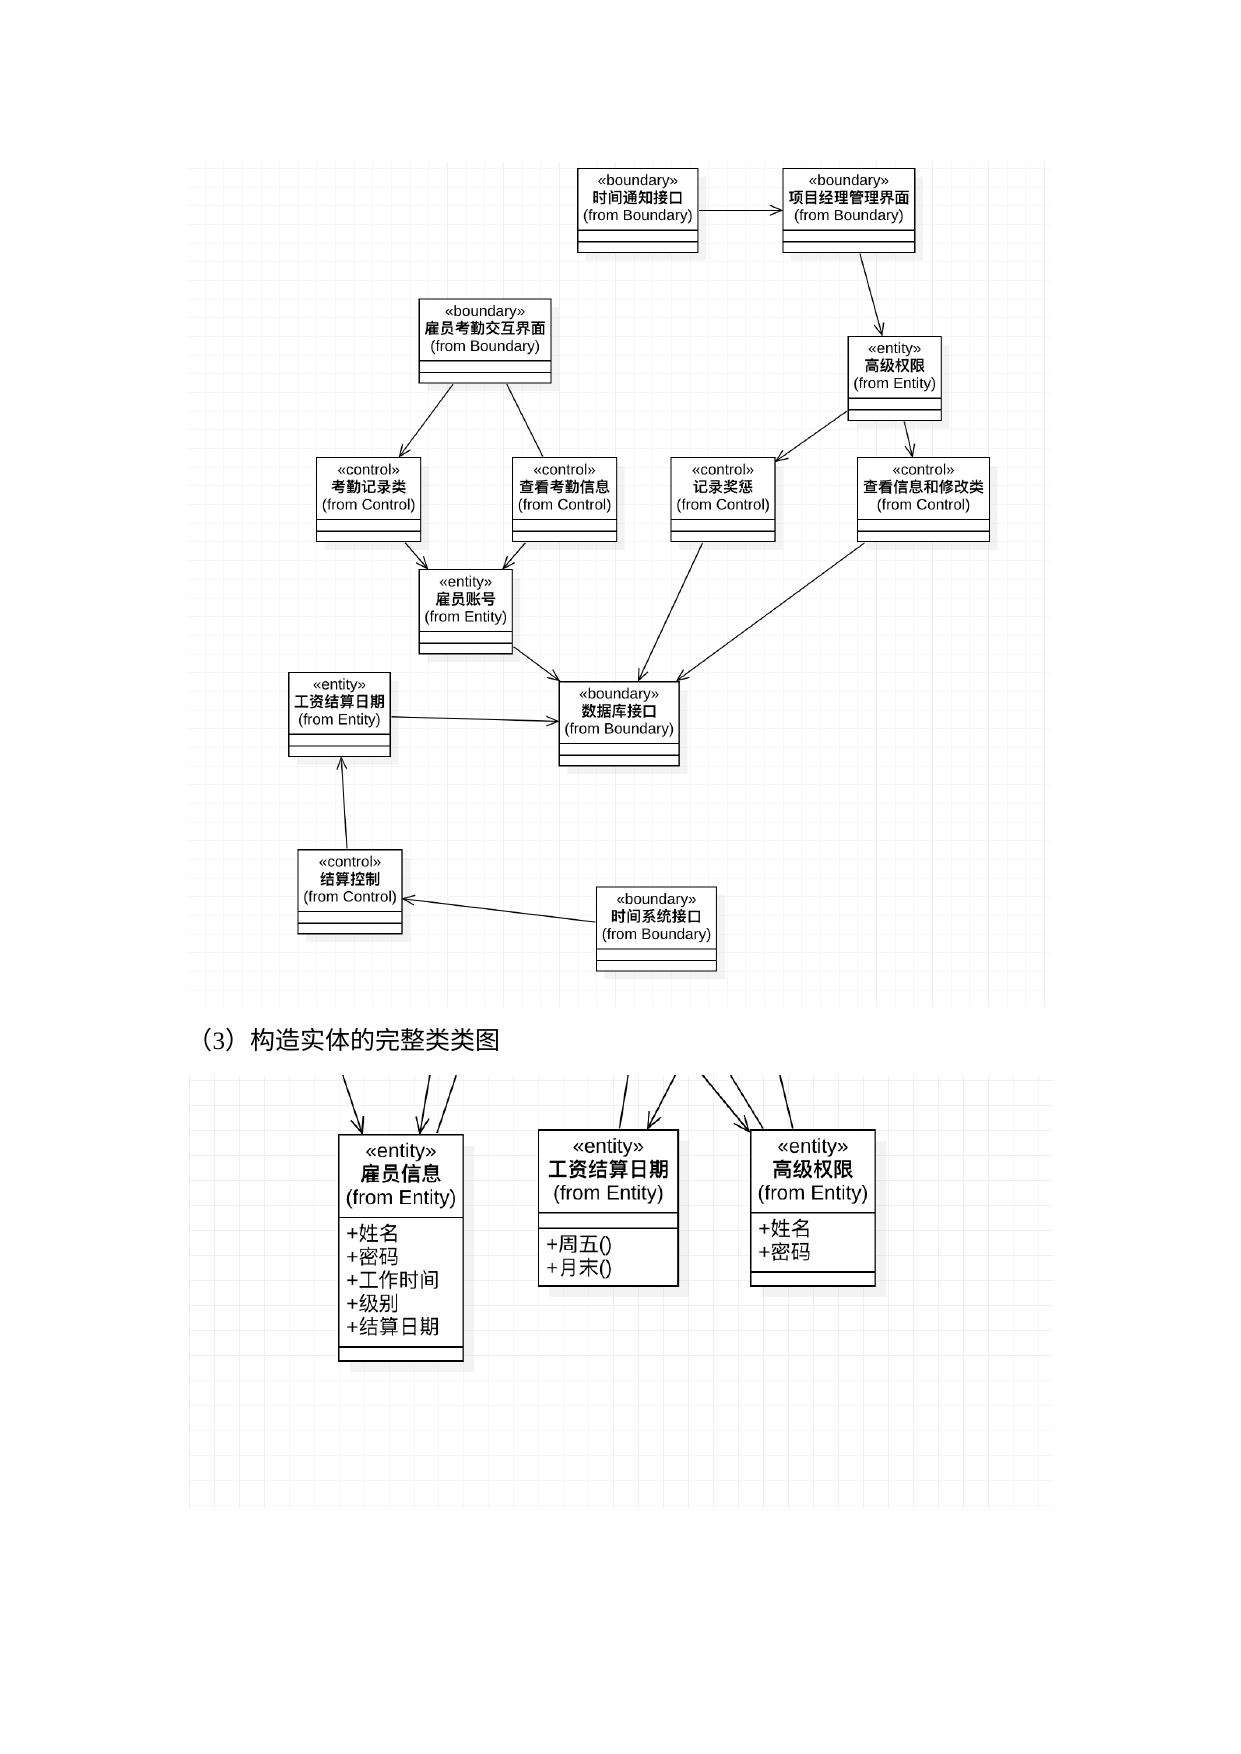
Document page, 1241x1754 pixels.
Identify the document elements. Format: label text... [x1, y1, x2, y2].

list （3）构造实体的完整类类图 [187, 1021, 1053, 1057]
picture [187, 162, 1052, 1007]
picture [187, 1075, 1053, 1509]
